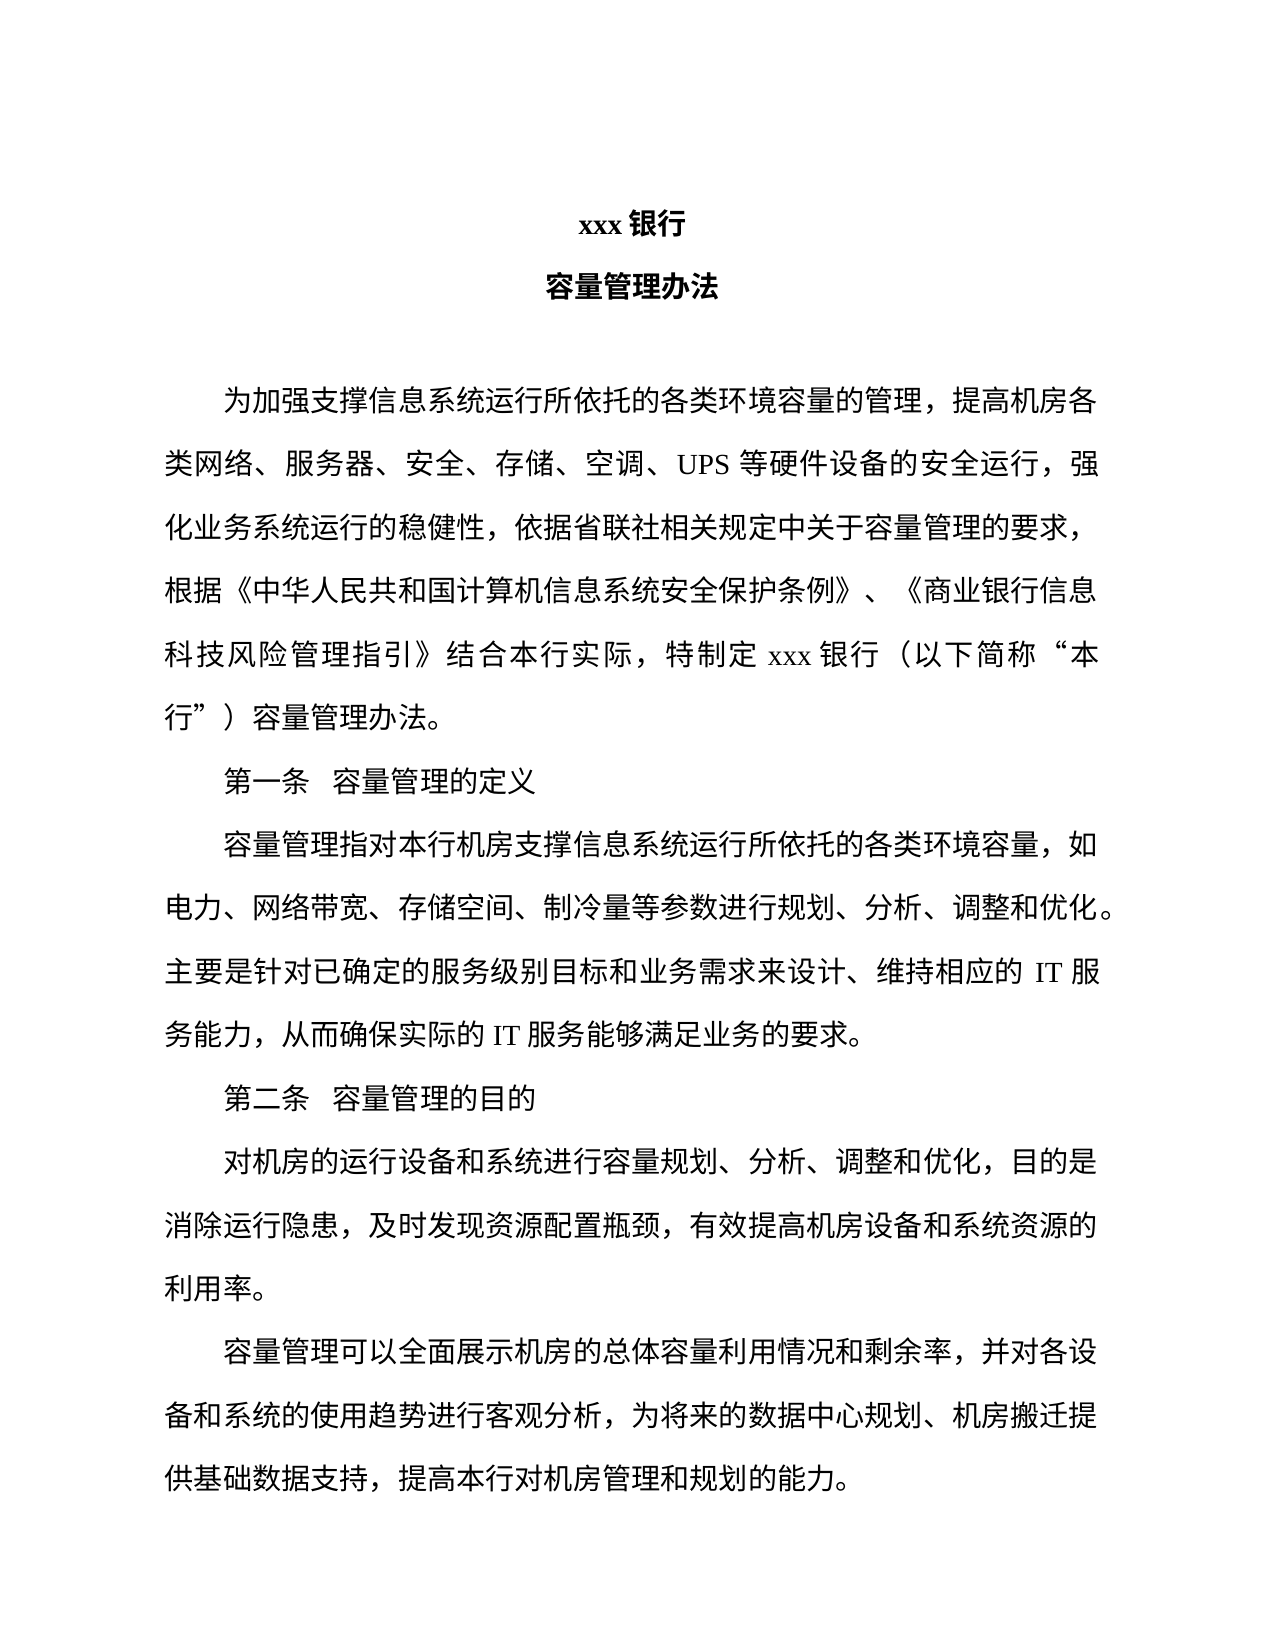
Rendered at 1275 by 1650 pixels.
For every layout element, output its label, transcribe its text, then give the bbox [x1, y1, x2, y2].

text 对机房的运行设备和系统进行容量规划、分析、调整和优化，目的是消除运行隐患，及时发现资源配置瓶颈，有效提高机房设备和系统资源的利用率。 [164, 1139, 1100, 1308]
text 容量管理办法 [164, 264, 1100, 306]
text 为加强支撑信息系统运行所依托的各类环境容量的管理，提高机房各类网络、服务器、安全、存储、空调、UPS 等硬件设备的安全运行，强化业务系统运行的稳健性，依据省联社相关规定中关于容量管理的要求，根据《中华人民共和国计算机信息系统安全保护条例》、《商业银行信息科技风险管理指引》结合本行实际，特制定xxx银行（以下简称“本行”）容量管理办法。 [164, 377, 1100, 737]
text 第二条 容量管理的目的 [164, 1075, 1100, 1118]
text 第一条 容量管理的定义 [164, 758, 1100, 800]
text 容量管理可以全面展示机房的总体容量利用情况和剩余率，并对各设备和系统的使用趋势进行客观分析，为将来的数据中心规划、机房搬迁提供基础数据支持，提高本行对机房管理和规划的能力。 [164, 1329, 1100, 1498]
text xxx银行 [164, 200, 1100, 243]
text 容量管理指对本行机房支撑信息系统运行所依托的各类环境容量，如电力、网络带宽、存储空间、制冷量等参数进行规划、分析、调整和优化。主要是针对已确定的服务级别目标和业务需求来设计、维持相应的 IT 服务能力，从而确保实际的 IT 服务能够满足业务的要求。 [164, 822, 1100, 1054]
